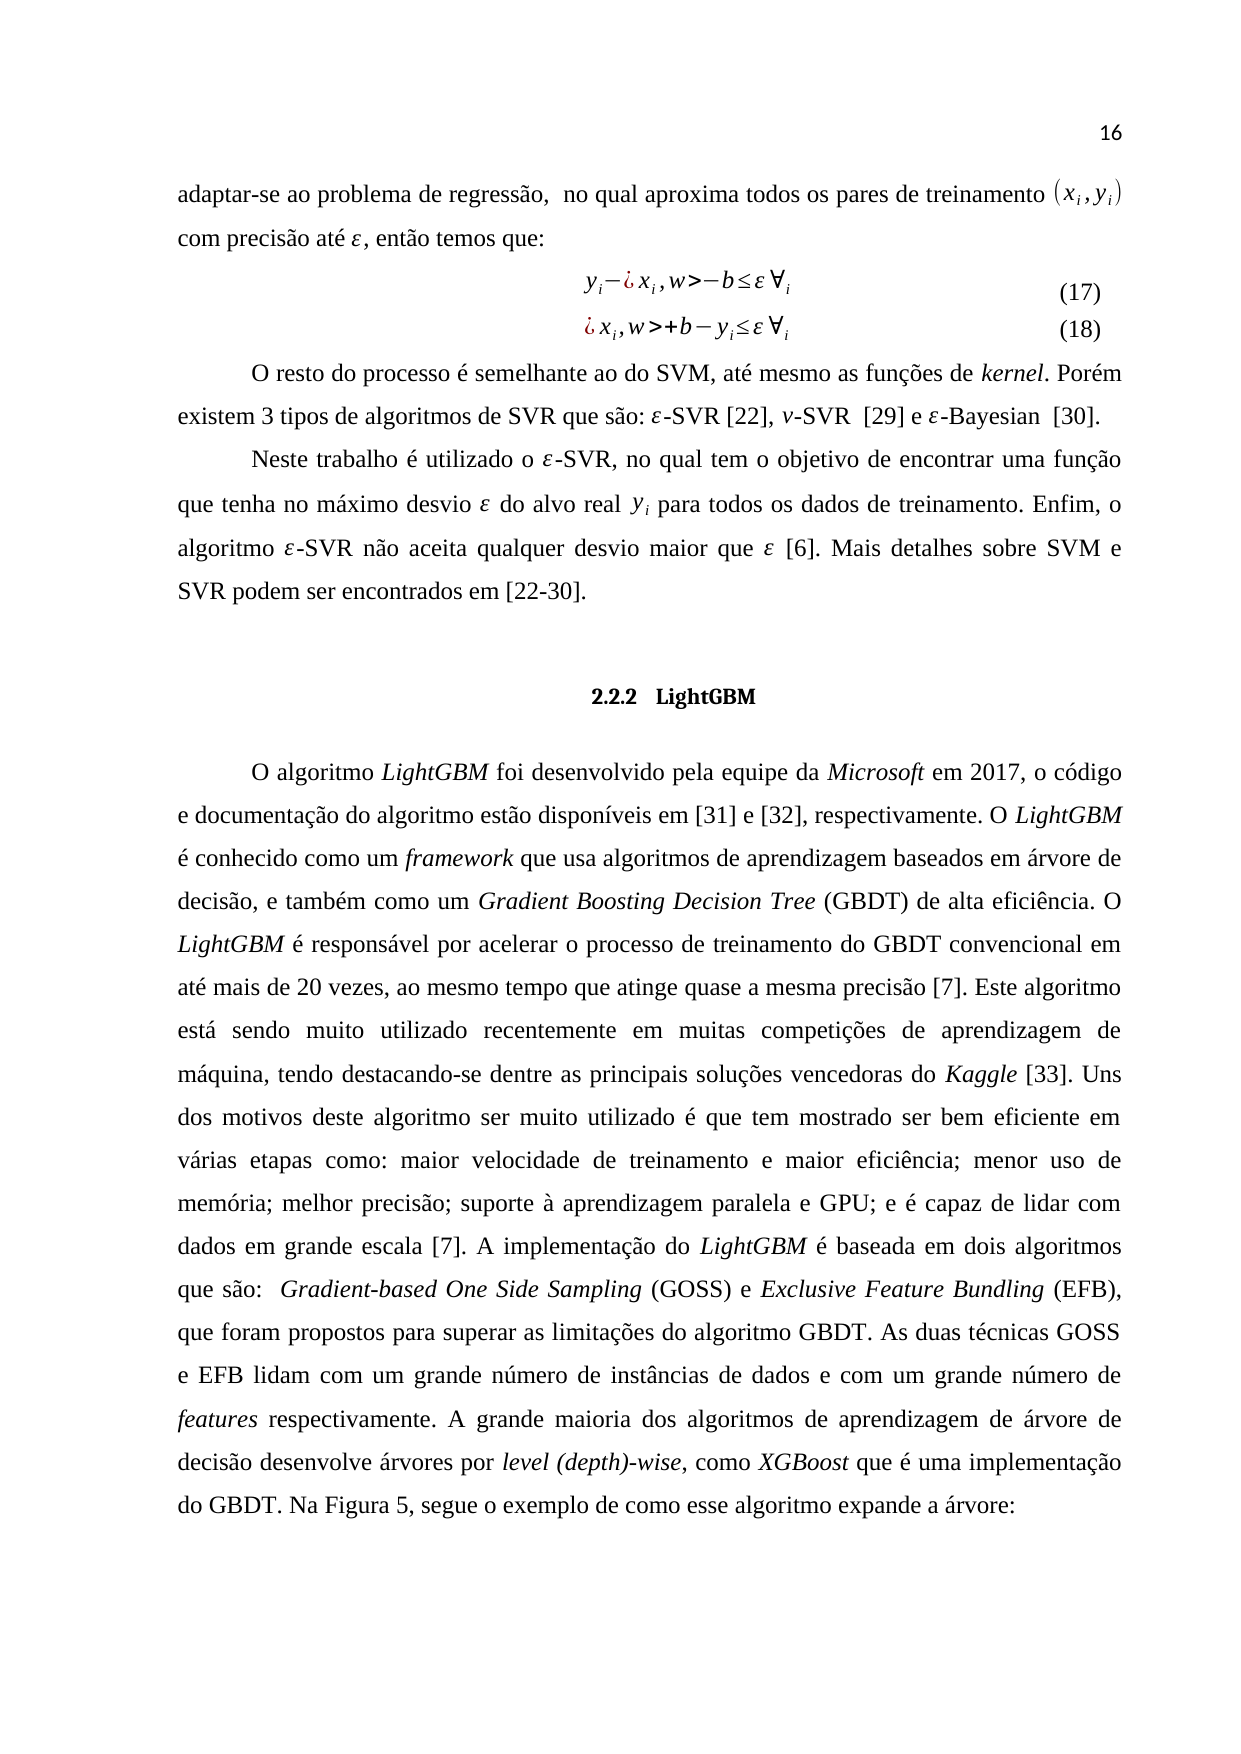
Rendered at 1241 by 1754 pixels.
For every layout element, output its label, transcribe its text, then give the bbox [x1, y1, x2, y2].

text O resto do processo é semelhante ao do SVM, até mesmo as funções de kernel. Porém existem 3 tipos de algoritmos de SVR que são: -SVR [22], -SVR [29] e -Bayesian [30]. [177, 358, 1122, 430]
subtitle LightGBM [271, 683, 1122, 710]
text O algoritmo LightGBM foi desenvolvido pela equipe da Microsoft em 2017, o código e documentação do algoritmo estão disponíveis em [31] e [32], respectivamente. O LightGBM é conhecido como um framework que usa algoritmos de aprendizagem baseados em árvore de decisão, e também como um Gradient Boosting Decision Tree (GBDT) de alta eficiência. O LightGBM é responsável por acelerar o processo de treinamento do GBDT convencional em até mais de 20 vezes, ao mesmo tempo que atinge quase a mesma precisão [7]. Este algoritmo está sendo muito utilizado recentemente em muitas competições de aprendizagem de máquina, tendo destacando-se dentre as principais soluções vencedoras do Kaggle [33]. Uns dos motivos deste algoritmo ser muito utilizado é que tem mostrado ser bem eficiente em várias etapas como: maior velocidade de treinamento e maior eficiência; menor uso de memória; melhor precisão; suporte à aprendizagem paralela e GPU; e é capaz de lidar com dados em grande escala [7]. A implementação do LightGBM é baseada em dois algoritmos que são: Gradient-based One Side Sampling (GOSS) e Exclusive Feature Bundling (EFB), que foram propostos para superar as limitações do algoritmo GBDT. As duas técnicas GOSS e EFB lidam com um grande número de instâncias de dados e com um grande número de features respectivamente. A grande maioria dos algoritmos de aprendizagem de árvore de decisão desenvolve árvores por level (depth)-wise, como XGBoost que é uma implementação do GBDT. Na Figura 5, segue o exemplo de como esse algoritmo expande a árvore: [177, 757, 1122, 1519]
text Neste trabalho é utilizado o -SVR, no qual tem o objetivo de encontrar uma função que tenha no máximo desvio do alvo real para todos os dados de treinamento. Enfim, o algoritmo -SVR não aceita qualquer desvio maior que [6]. Mais detalhes sobre SVM e SVR podem ser encontrados em [22-30]. [177, 444, 1122, 605]
